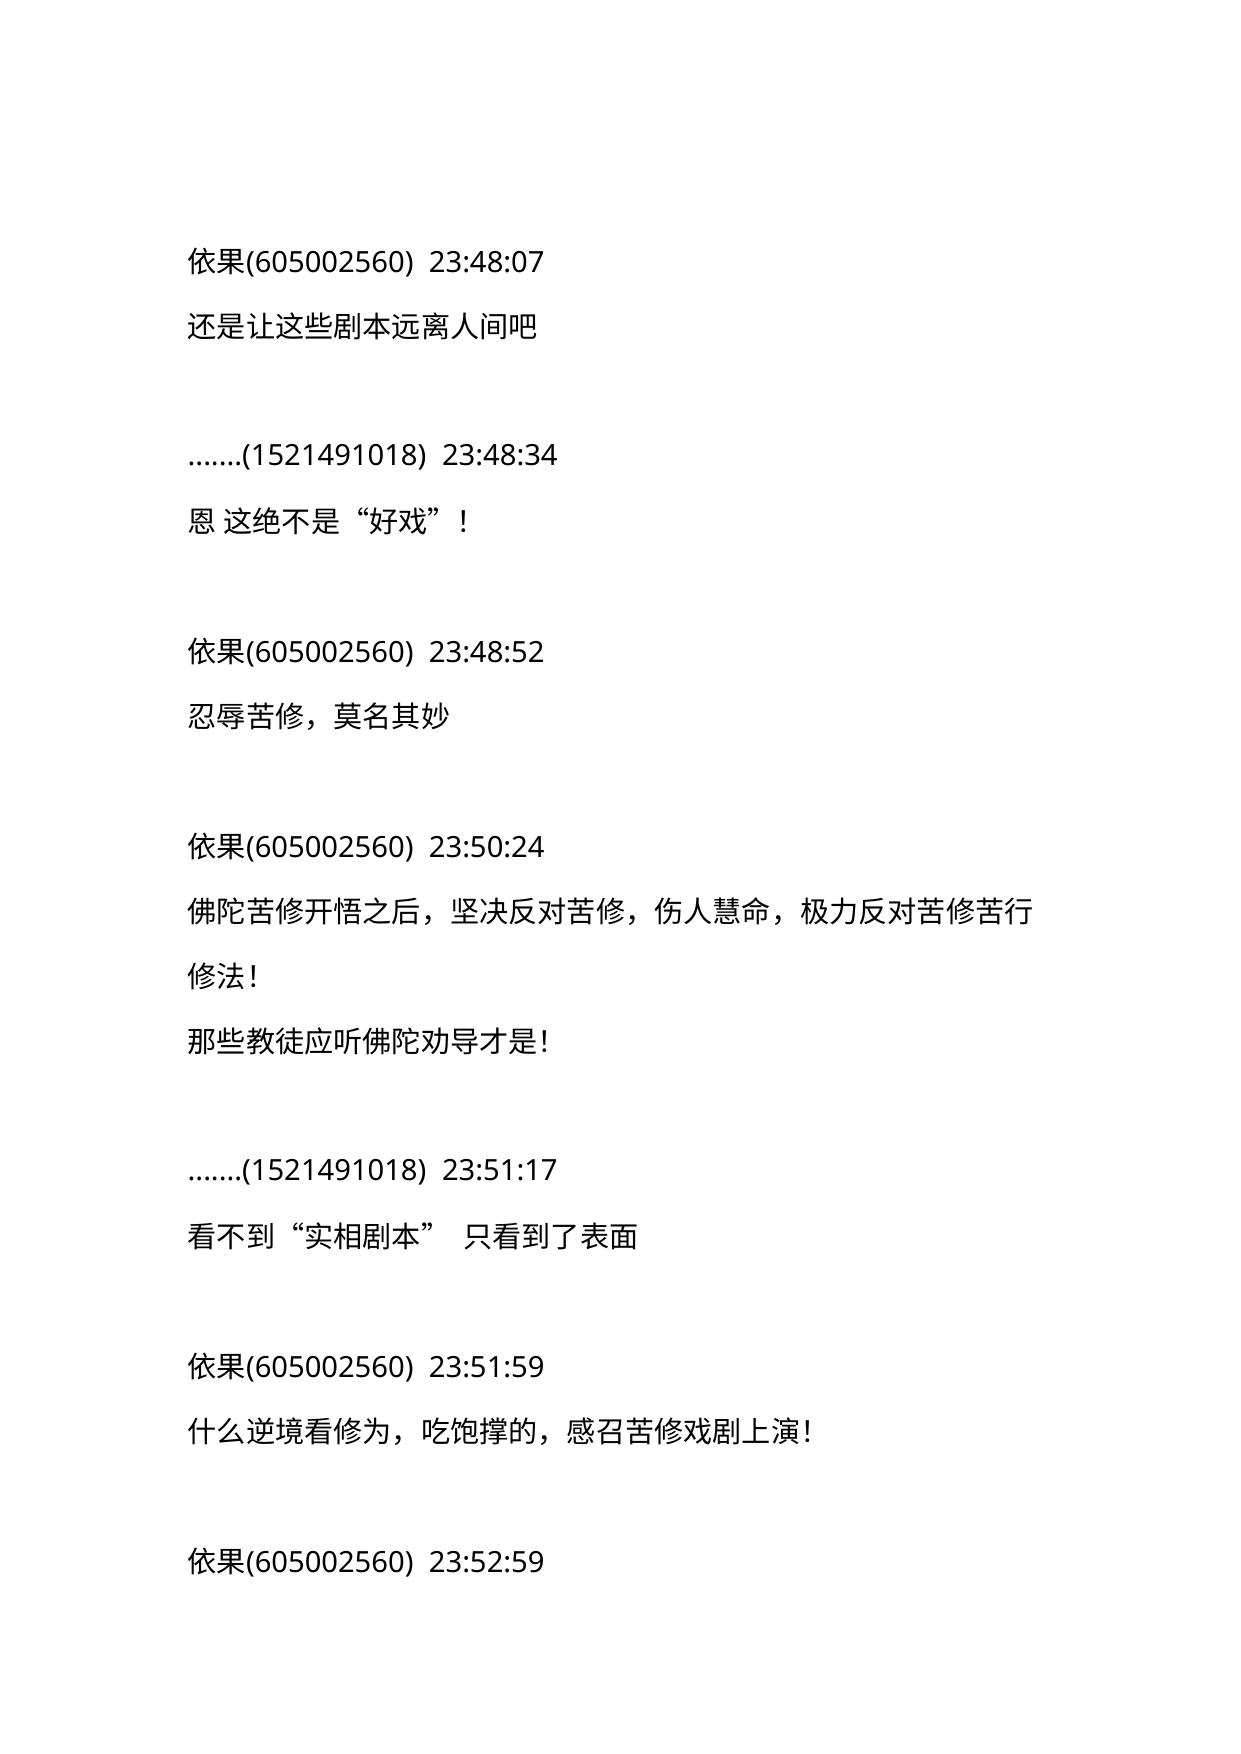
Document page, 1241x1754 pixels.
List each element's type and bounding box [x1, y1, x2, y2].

text [187, 162, 1053, 1592]
